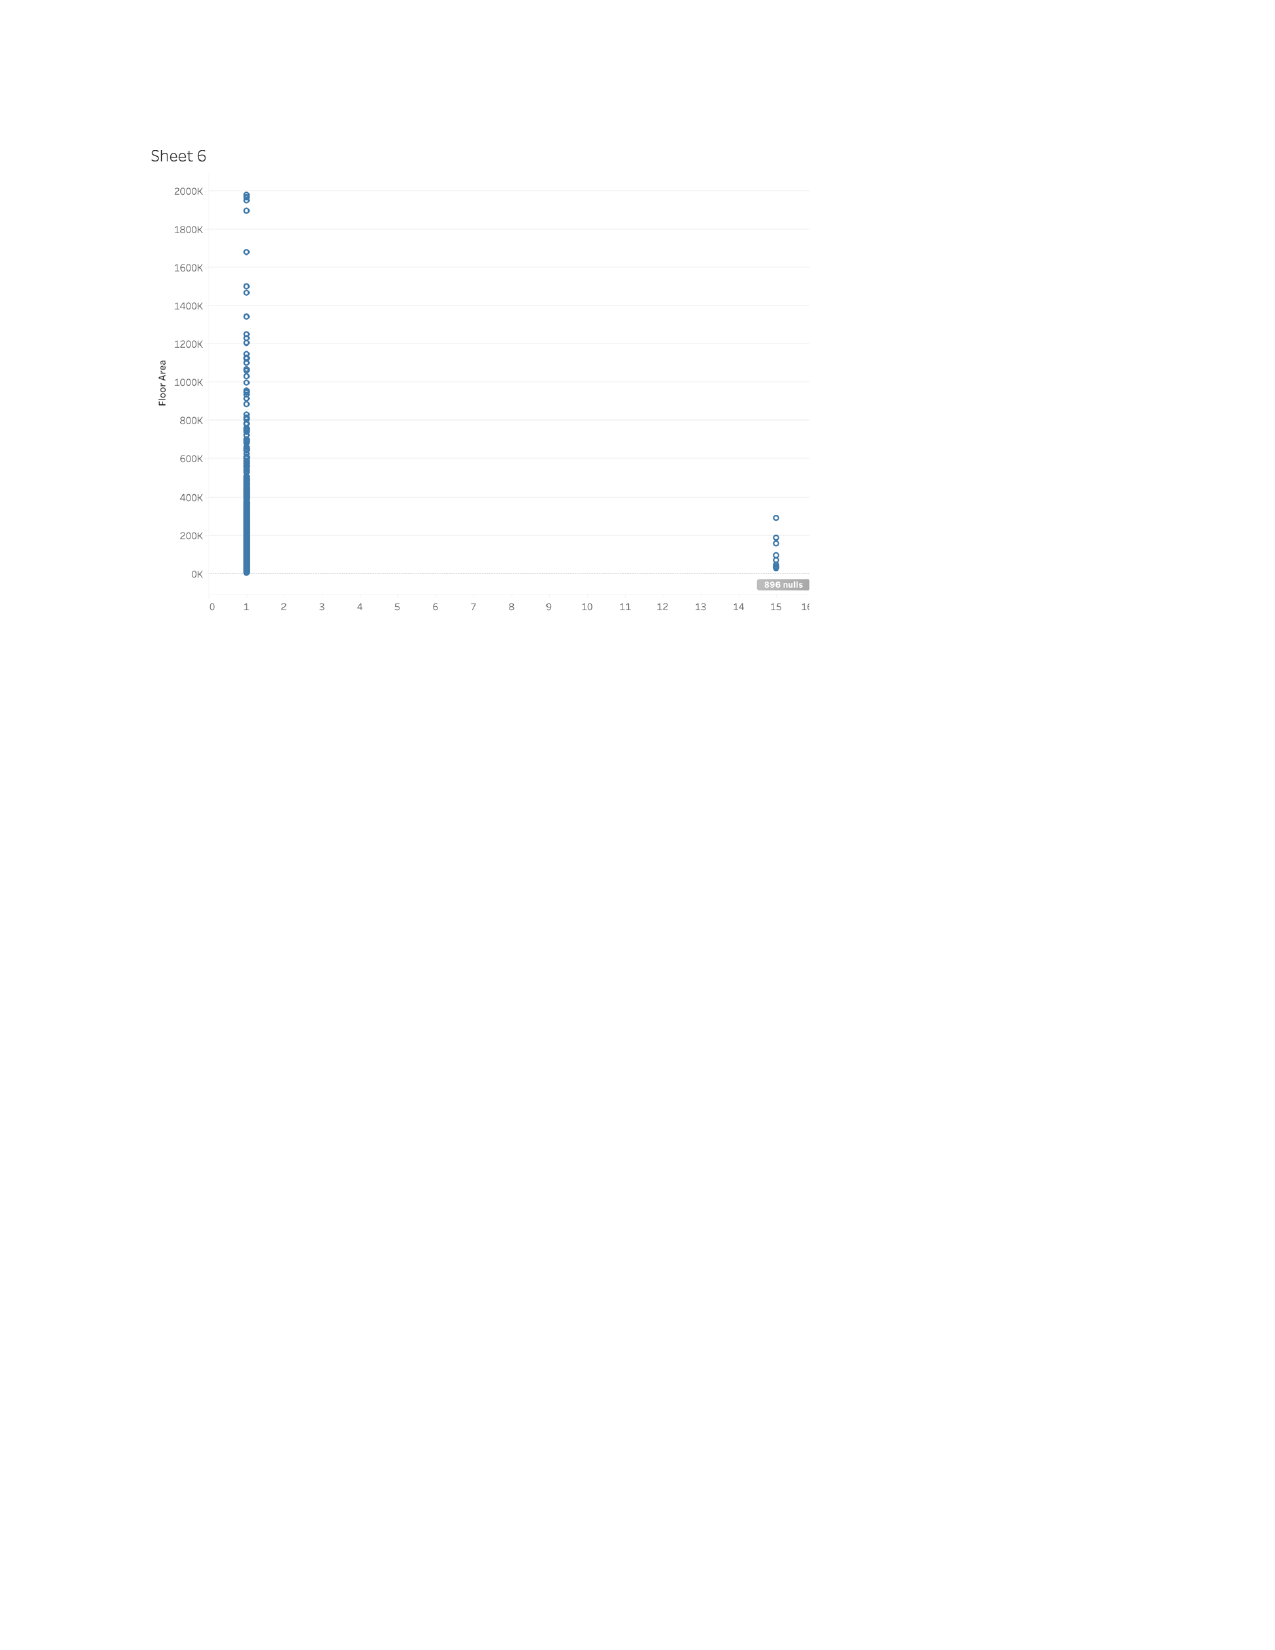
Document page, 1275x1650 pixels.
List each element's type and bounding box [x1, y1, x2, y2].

picture [150, 150, 810, 614]
